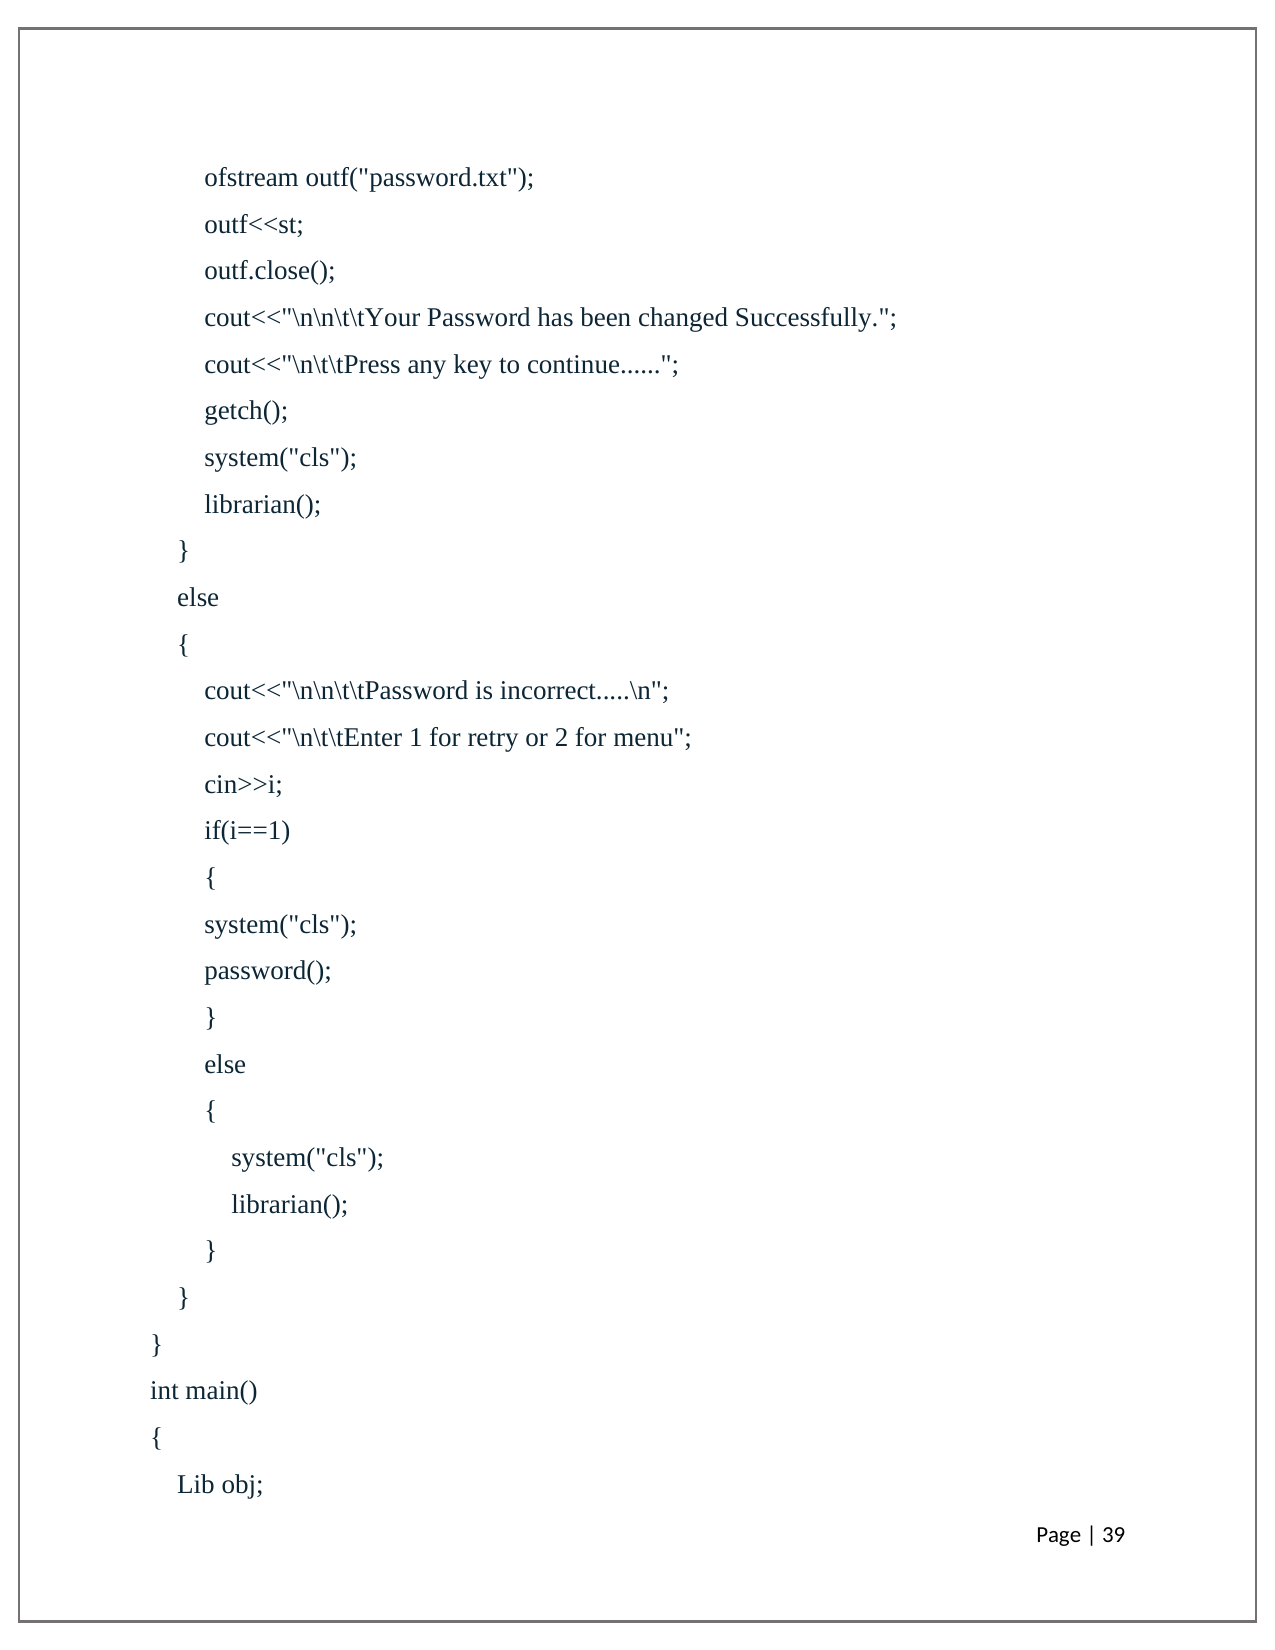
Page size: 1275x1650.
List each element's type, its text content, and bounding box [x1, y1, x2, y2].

text cout<<"\n\t\tPress any key to continue......"; [150, 348, 1125, 379]
text if(i==1) [150, 814, 1125, 846]
text librarian(); [150, 1188, 1125, 1219]
text else [150, 1048, 1125, 1079]
text ofstream outf("password.txt"); [150, 161, 1125, 192]
text { [150, 1094, 1125, 1126]
text } [150, 1281, 1125, 1312]
text system("cls"); [150, 1141, 1125, 1172]
text { [150, 1421, 1125, 1452]
text Lib obj; [150, 1468, 1125, 1499]
text else [150, 581, 1125, 612]
text cout<<"\n\t\tEnter 1 for retry or 2 for menu"; [150, 721, 1125, 752]
text int main() [150, 1374, 1125, 1406]
text librarian(); [150, 488, 1125, 519]
text { [150, 628, 1125, 659]
text outf.close(); [150, 254, 1125, 286]
text cout<<"\n\n\t\tYour Password has been changed Successfully."; [150, 301, 1125, 332]
text } [150, 1234, 1125, 1266]
text cin>>i; [150, 768, 1125, 799]
text } [150, 1001, 1125, 1032]
text system("cls"); [150, 908, 1125, 939]
text system("cls"); [150, 441, 1125, 472]
text } [150, 534, 1125, 566]
text getch(); [150, 394, 1125, 426]
text { [150, 861, 1125, 892]
text cout<<"\n\n\t\tPassword is incorrect.....\n"; [150, 674, 1125, 706]
text } [150, 1328, 1125, 1359]
text outf<<st; [150, 208, 1125, 239]
text password(); [150, 954, 1125, 986]
